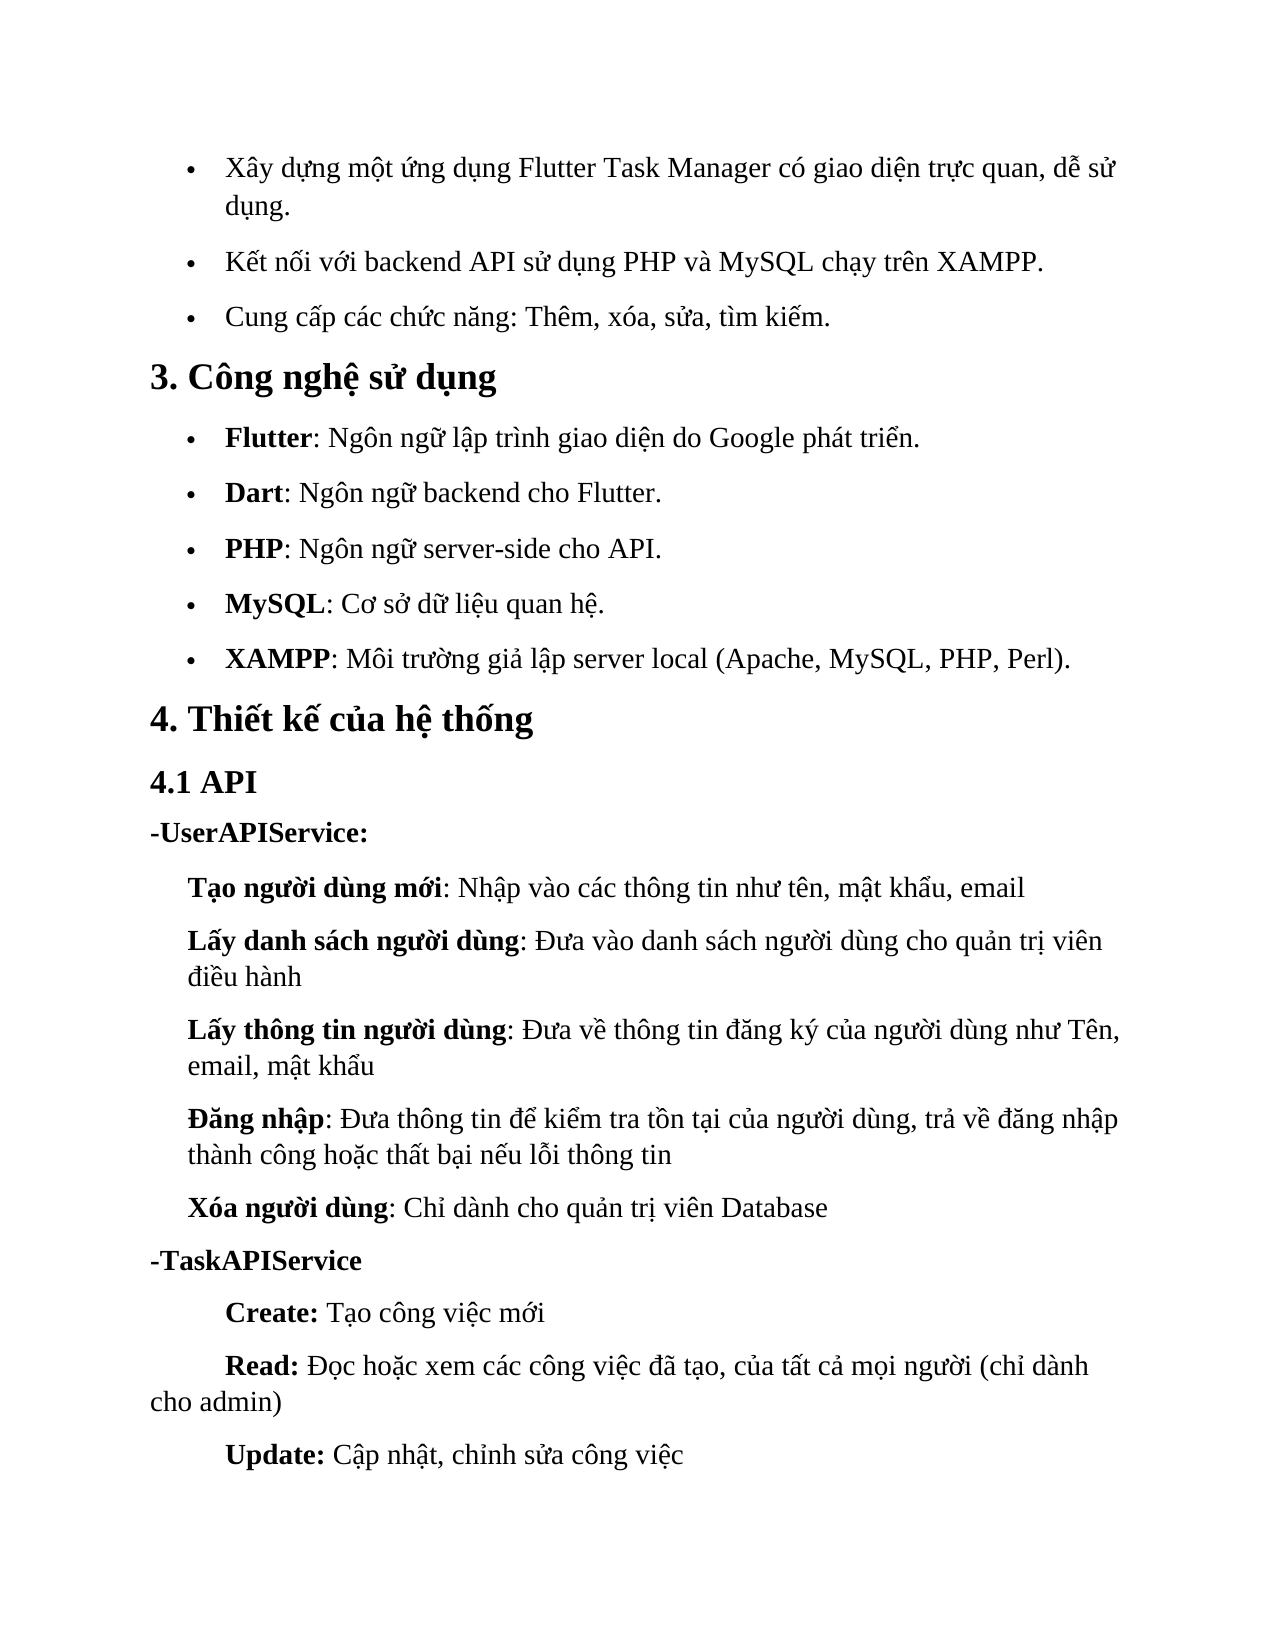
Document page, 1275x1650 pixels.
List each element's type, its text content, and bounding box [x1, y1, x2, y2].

list Flutter: Ngôn ngữ lập trình giao diện do Google phát triển. [187, 420, 1125, 454]
text Update: Cập nhật, chỉnh sửa công việc [150, 1437, 1125, 1471]
list Dart: Ngôn ngữ backend cho Flutter. [187, 476, 1125, 509]
text Lấy thông tin người dùng: Đưa về thông tin đăng ký của người dùng như Tên, email, mật khẩu [187, 1012, 1125, 1082]
text Đăng nhập: Đưa thông tin để kiểm tra tồn tại của người dùng, trả về đăng nhập thành công hoặc thất bại nếu lỗi thông tin [187, 1101, 1125, 1171]
subtitle 4.1 API [150, 763, 1125, 801]
list XAMPP: Môi trường giả lập server local (Apache, MySQL, PHP, Perl). [187, 641, 1125, 675]
subtitle 3. Công nghệ sử dụng [150, 354, 1125, 397]
text Xóa người dùng: Chỉ dành cho quản trị viên Database [187, 1190, 1125, 1223]
list Kết nối với backend API sử dụng PHP và MySQL chạy trên XAMPP. [187, 244, 1125, 277]
text -TaskAPIService [150, 1243, 1125, 1276]
text Tạo người dùng mới: Nhập vào các thông tin như tên, mật khẩu, email [187, 870, 1125, 904]
text -UserAPIService: [150, 815, 1125, 849]
list Xây dựng một ứng dụng Flutter Task Manager có giao diện trực quan, dễ sử dụng. [187, 150, 1125, 222]
list PHP: Ngôn ngữ server-side cho API. [187, 531, 1125, 564]
list Cung cấp các chức năng: Thêm, xóa, sửa, tìm kiếm. [187, 299, 1125, 332]
text Lấy danh sách người dùng: Đưa vào danh sách người dùng cho quản trị viên điều hành [187, 923, 1125, 993]
list MySQL: Cơ sở dữ liệu quan hệ. [187, 586, 1125, 619]
text Create: Tạo công việc mới [150, 1296, 1125, 1329]
subtitle 4. Thiết kế của hệ thống [150, 696, 1125, 739]
text Read: Đọc hoặc xem các công việc đã tạo, của tất cả mọi người (chỉ dành cho admin) [150, 1348, 1125, 1418]
